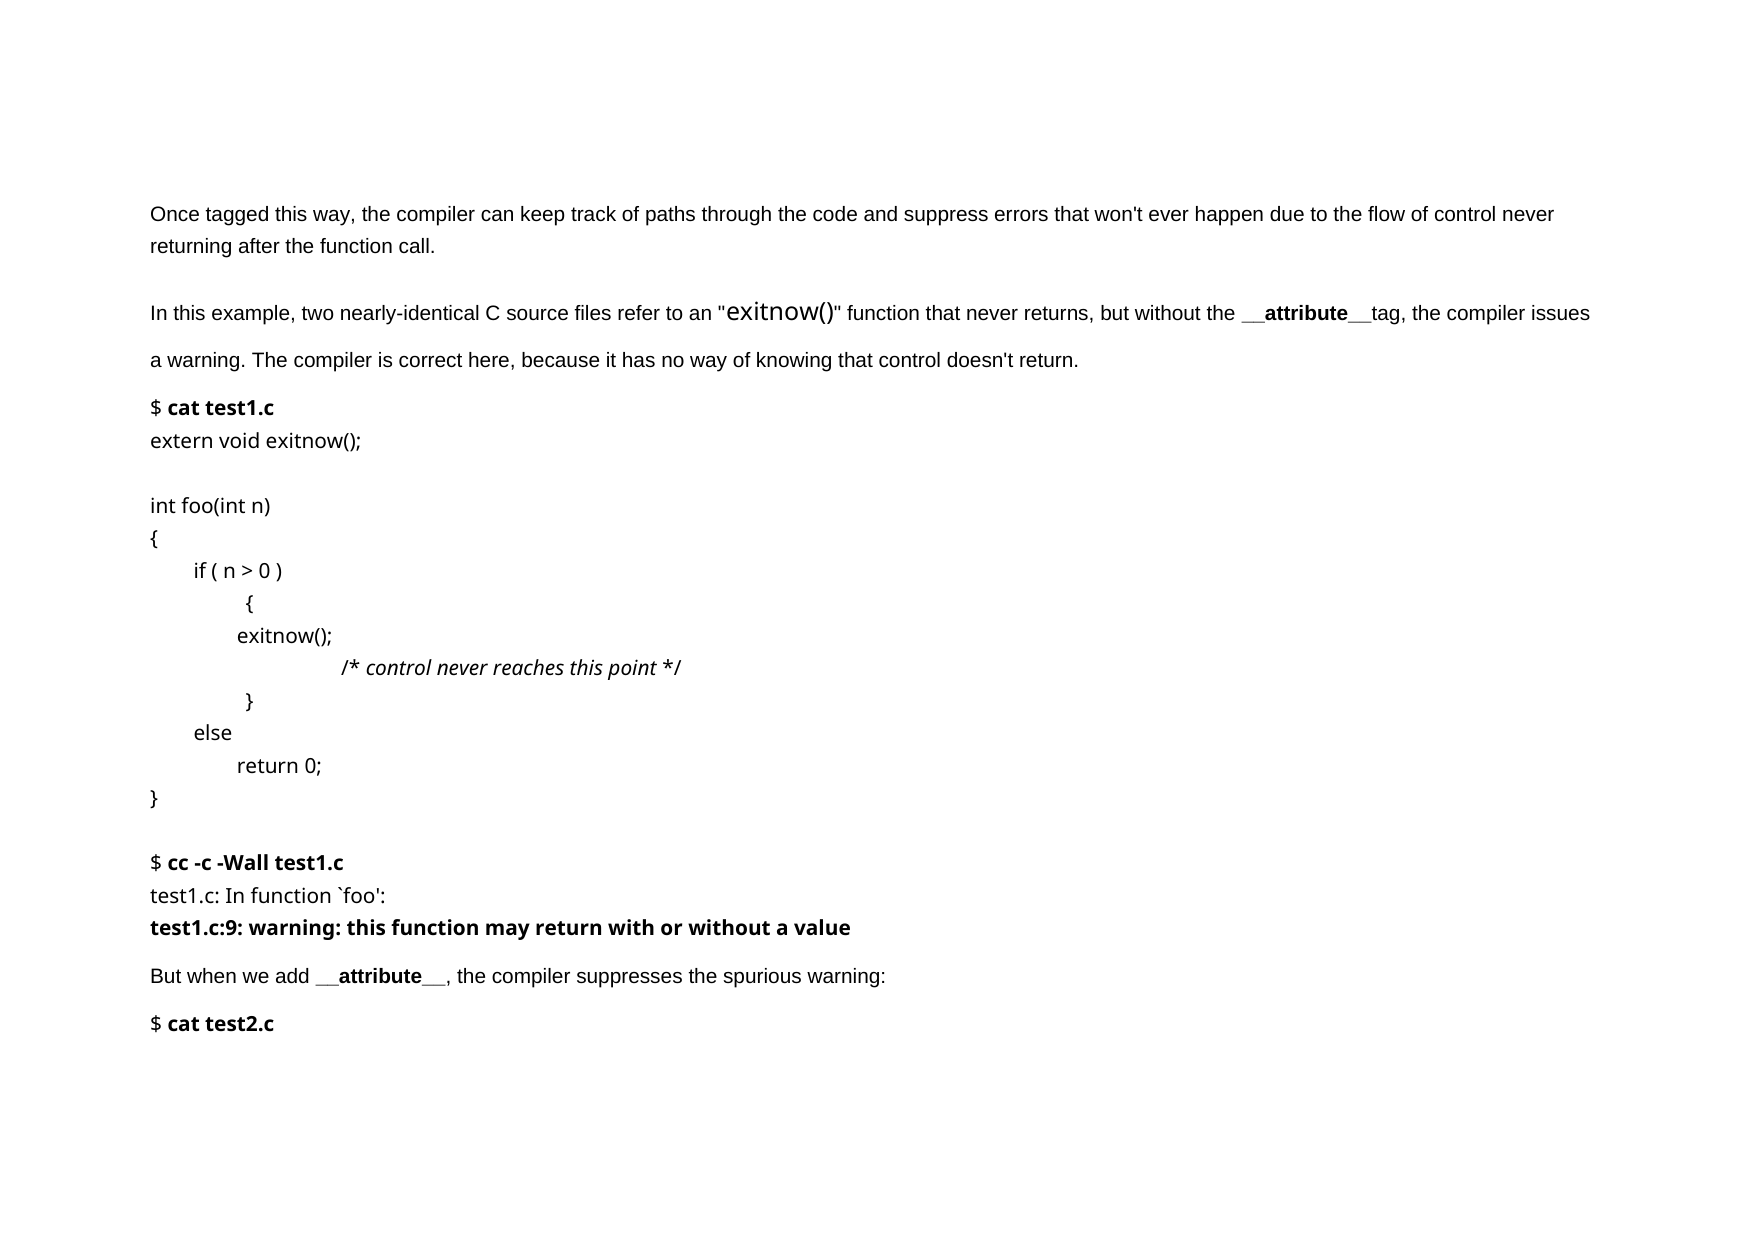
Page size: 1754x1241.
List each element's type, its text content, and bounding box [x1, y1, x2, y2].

text extern void exitnow(); [150, 424, 1604, 456]
text $ cc -c -Wall test1.c [150, 846, 1604, 879]
text } [150, 684, 1604, 716]
text But when we add __attribute__, the compiler suppresses the spurious warning: [150, 959, 1604, 992]
text In this example, two nearly-identical C source files refer to an "exitnow()" function that never returns, but without the __attribute__tag, the compiler issues a warning. The compiler is correct here, because it has no way of knowing that control doesn't return. [150, 278, 1604, 376]
text /* control never reaches this point */ [150, 651, 1604, 684]
text int foo(int n) [150, 489, 1604, 521]
text if ( n > 0 ) [150, 554, 1604, 586]
text exitnow(); [150, 619, 1604, 651]
text } [150, 781, 1604, 814]
text { [150, 521, 1604, 554]
text { [150, 586, 1604, 619]
text test1.c: In function `foo': [150, 879, 1604, 911]
text $ cat test2.c [150, 1008, 1604, 1040]
text test1.c:9: warning: this function may return with or without a value [150, 911, 1604, 944]
text Once tagged this way, the compiler can keep track of paths through the code and suppress errors that won't ever happen due to the flow of control never returning after the function call. [150, 198, 1604, 263]
text $ cat test1.c [150, 391, 1604, 424]
text else [150, 716, 1604, 749]
text return 0; [150, 749, 1604, 781]
